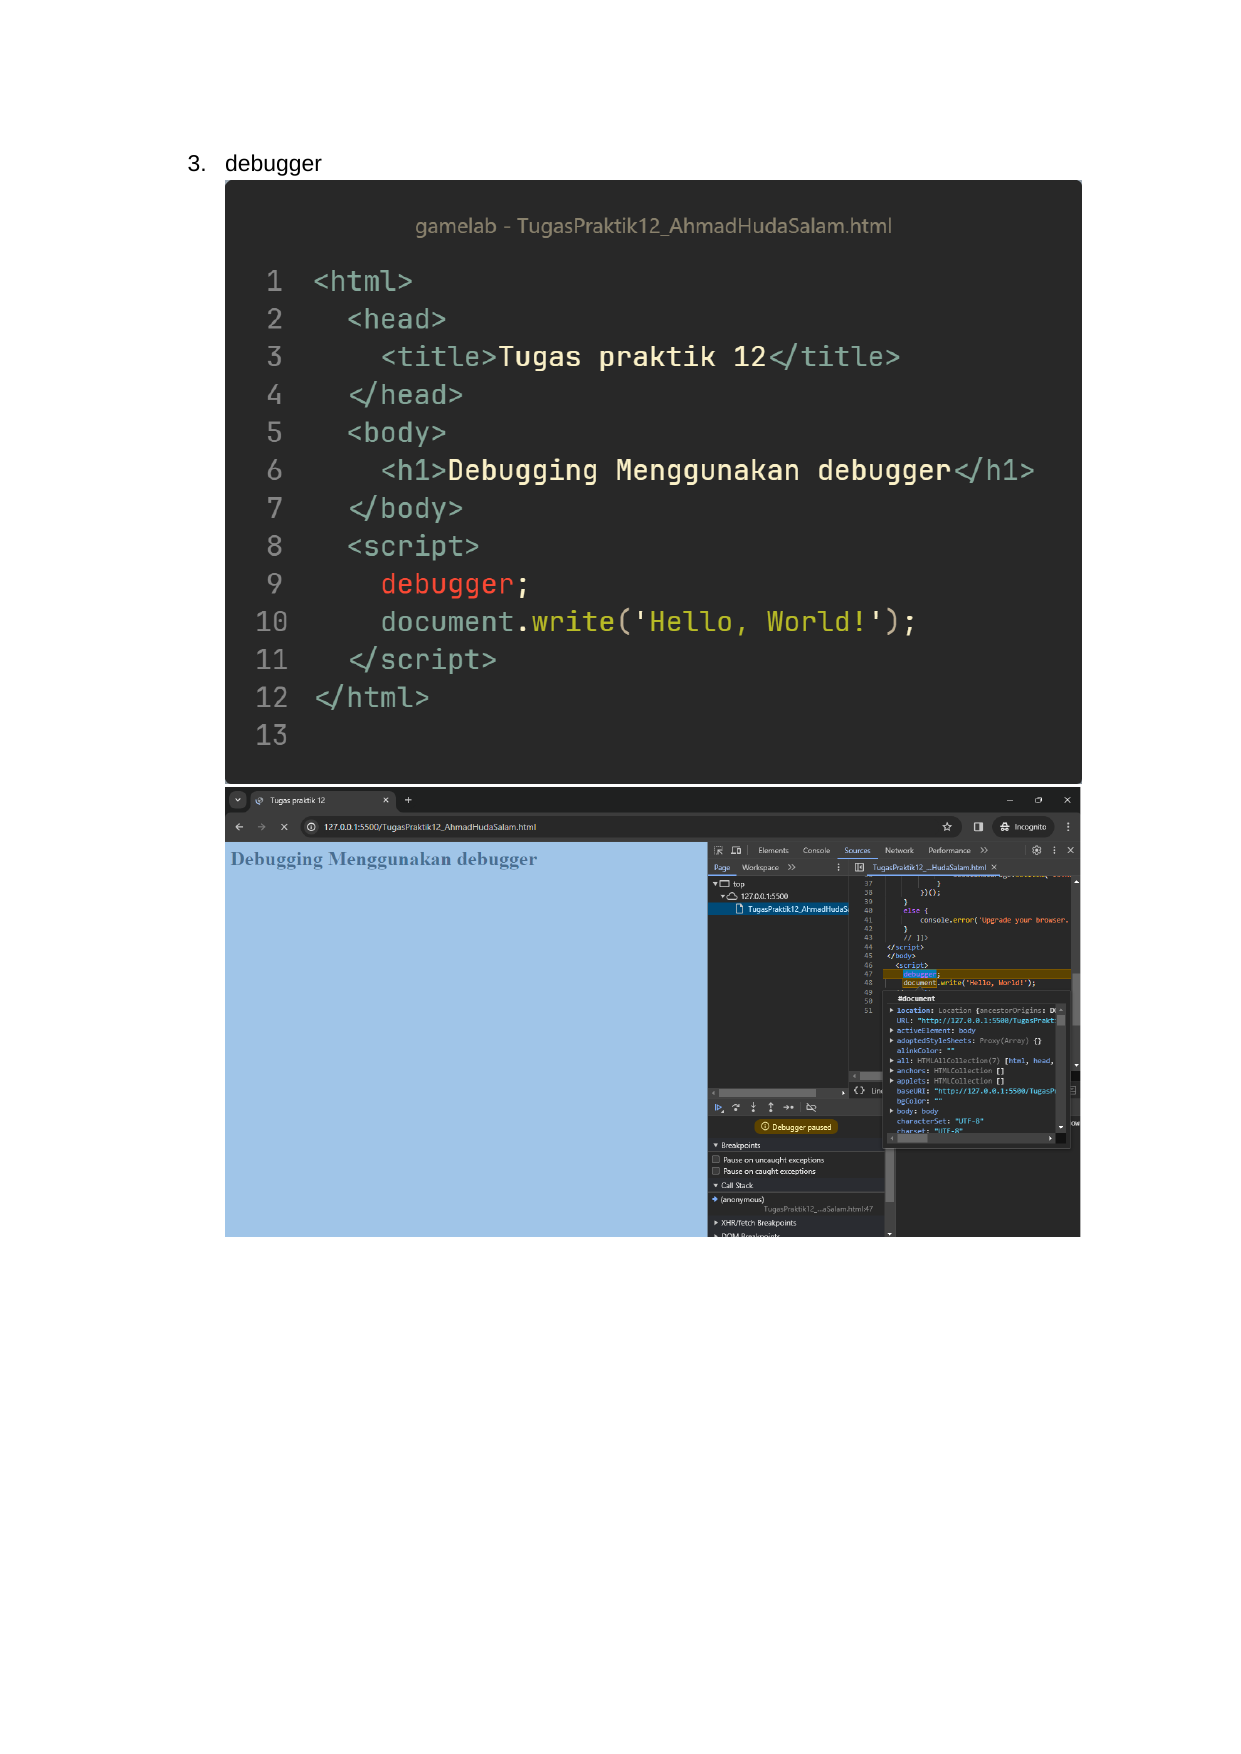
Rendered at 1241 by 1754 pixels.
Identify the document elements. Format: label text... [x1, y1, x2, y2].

list debugger [187, 150, 1090, 176]
picture [225, 787, 1081, 1237]
picture [225, 180, 1082, 784]
